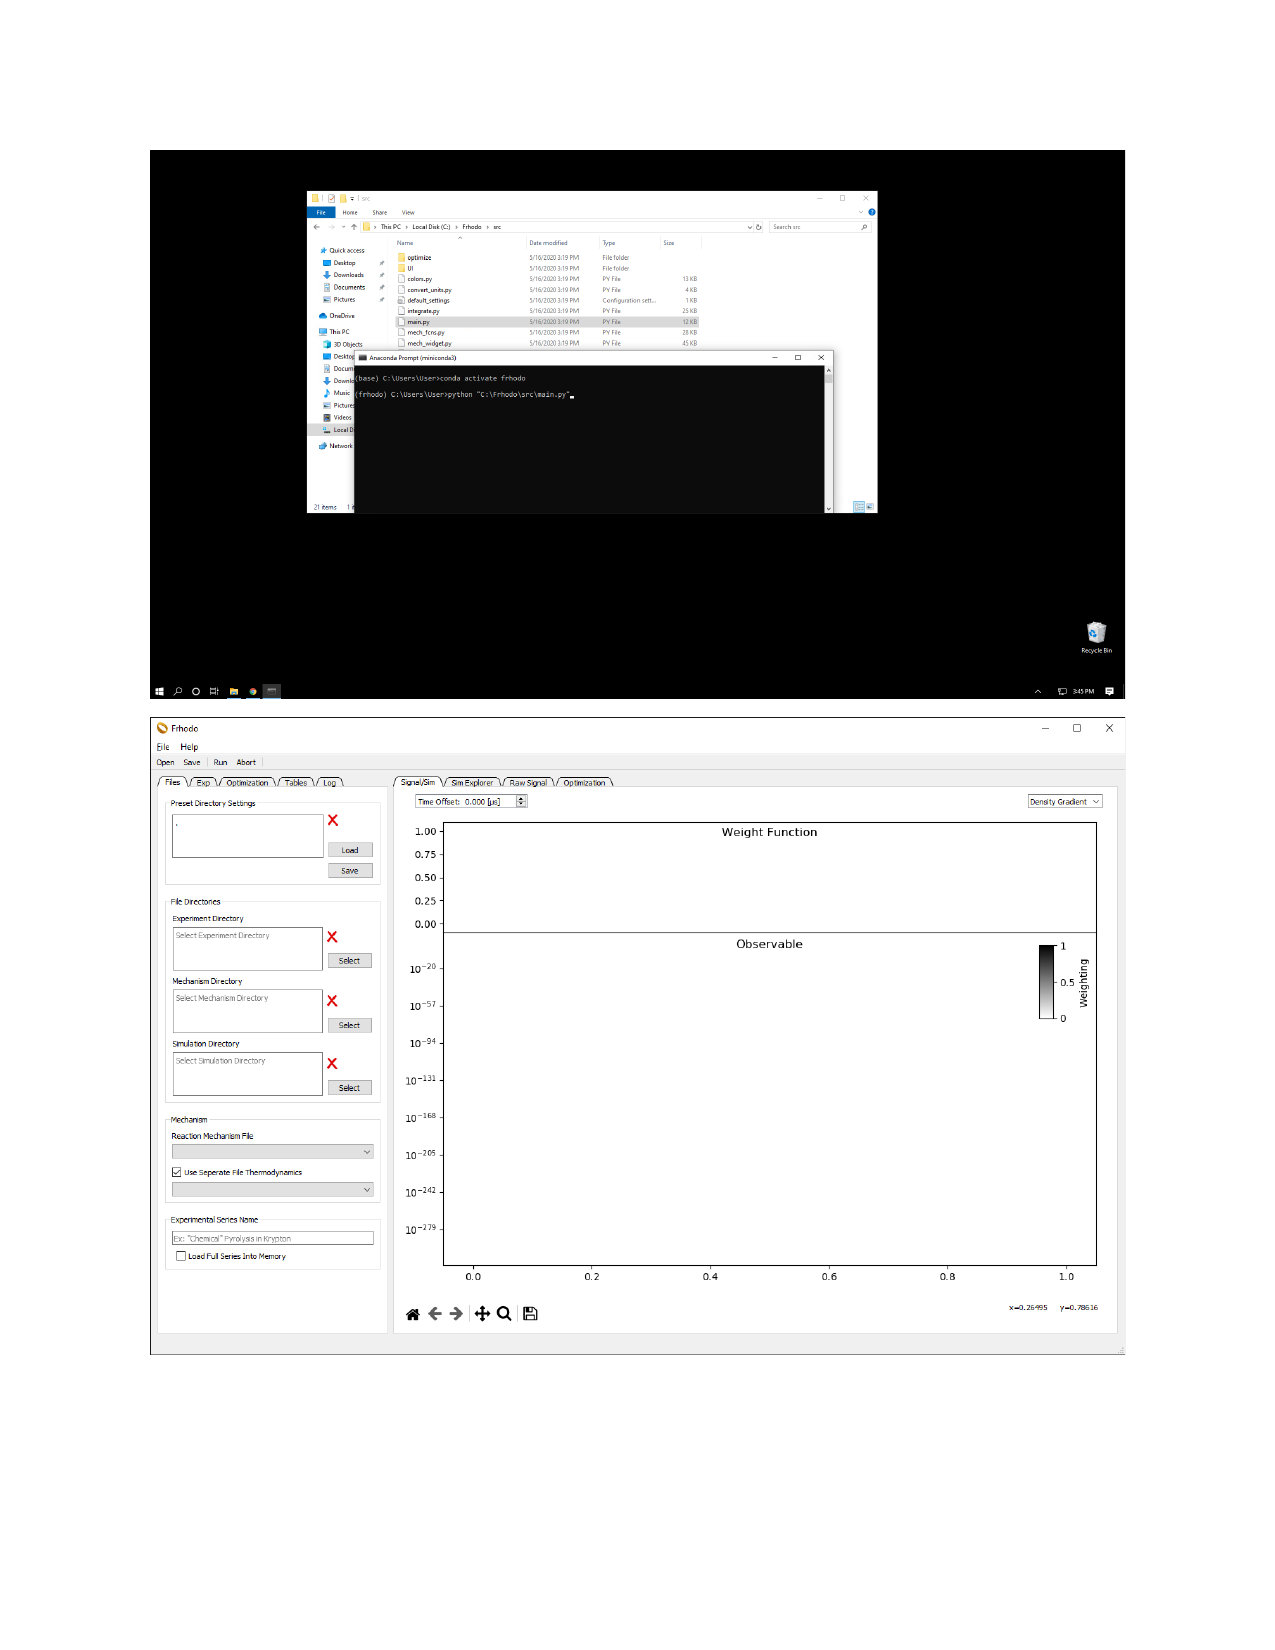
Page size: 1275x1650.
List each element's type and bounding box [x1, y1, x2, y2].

picture [150, 717, 1125, 1355]
picture [150, 150, 1125, 699]
